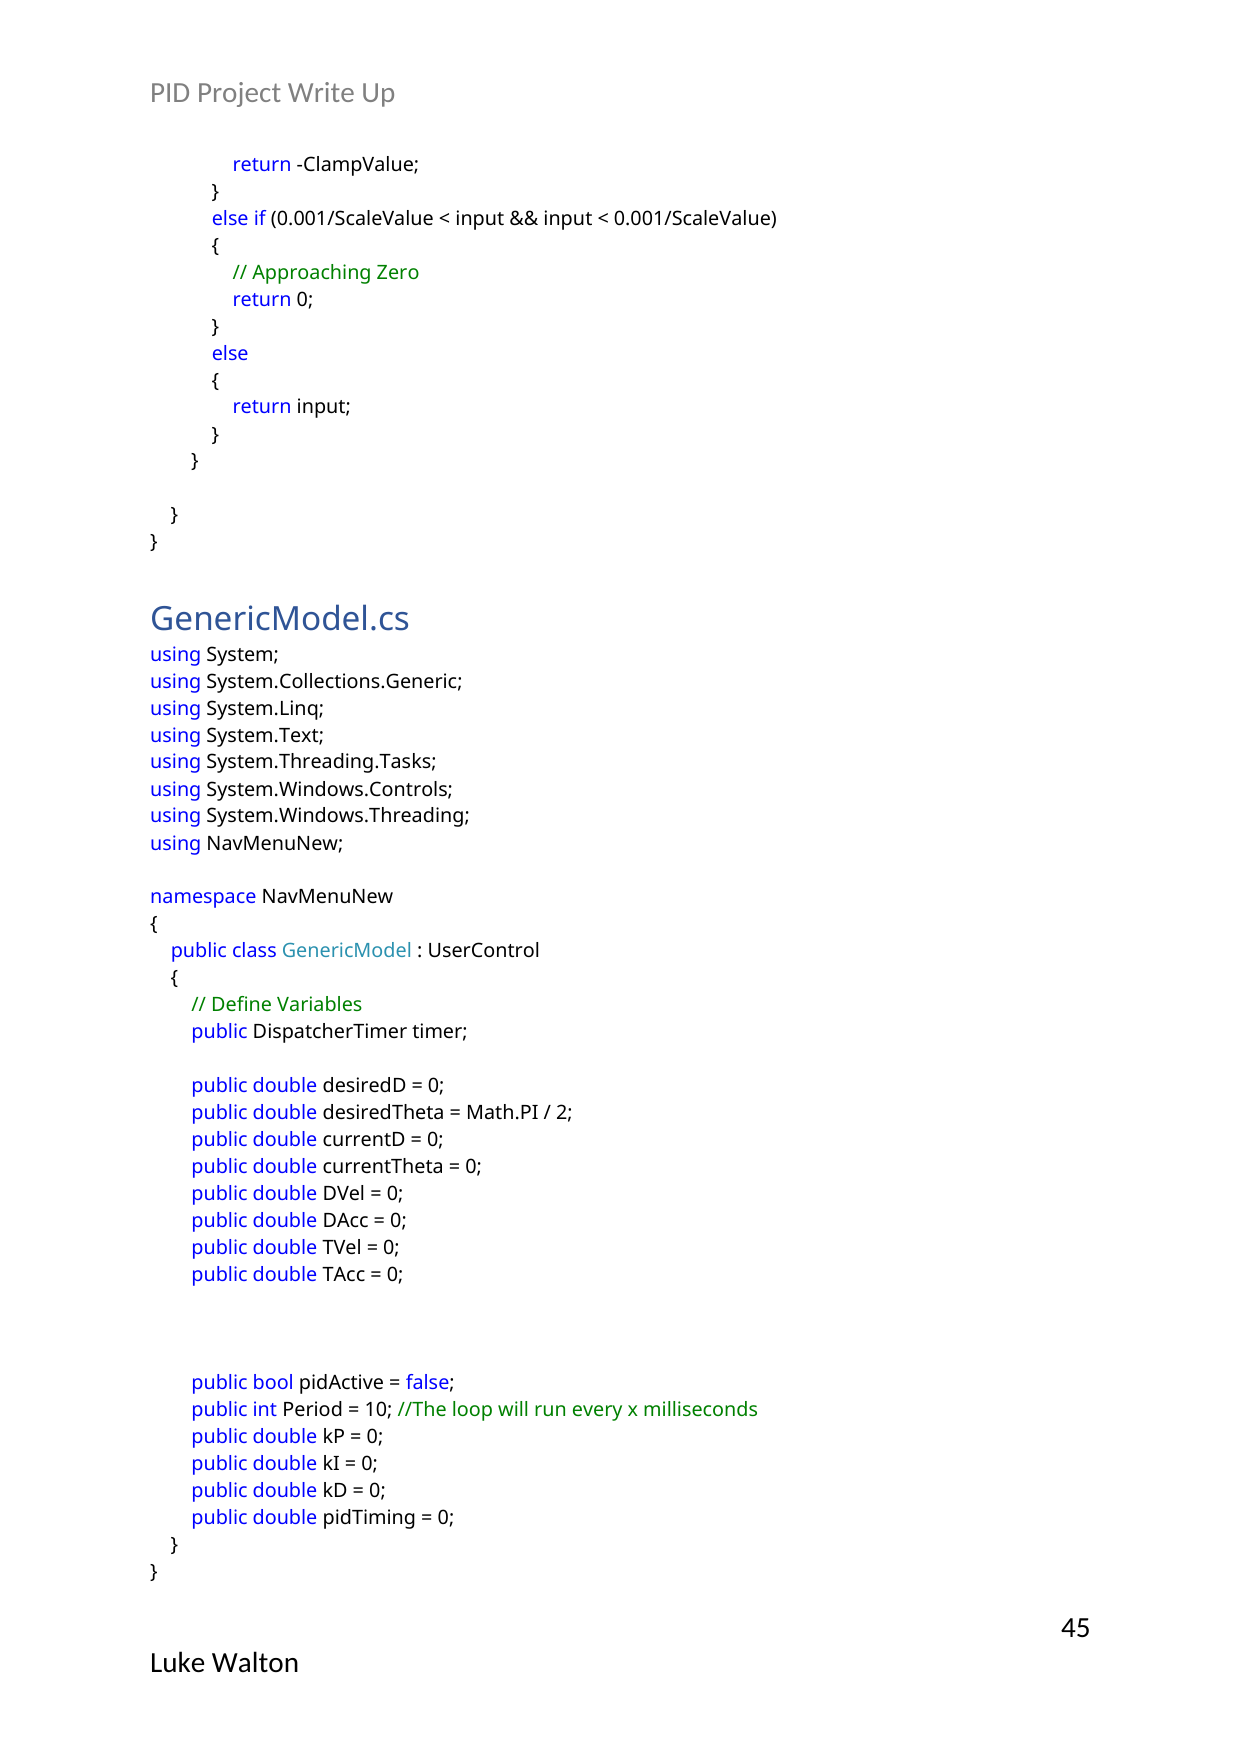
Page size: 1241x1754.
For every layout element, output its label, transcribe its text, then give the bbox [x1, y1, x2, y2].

text } [150, 177, 1090, 204]
text else if (0.001/ScaleValue < input && input < 0.001/ScaleValue) [150, 204, 1090, 231]
text { [150, 910, 1090, 937]
text public double kP = 0; [150, 1422, 1090, 1449]
text public double currentD = 0; [150, 1126, 1090, 1152]
text } [150, 1557, 1090, 1584]
text public bool pidActive = false; [150, 1368, 1090, 1395]
text public int Period = 10; //The loop will run every x milliseconds [150, 1395, 1090, 1422]
text } [150, 312, 1090, 339]
text public class GenericModel : UserControl [150, 937, 1090, 964]
text return input; [150, 393, 1090, 420]
text public DispatcherTimer timer; [150, 1018, 1090, 1044]
text public double currentTheta = 0; [150, 1152, 1090, 1179]
text using System.Threading.Tasks; [150, 748, 1090, 775]
text // Approaching Zero [150, 258, 1090, 285]
text public double kI = 0; [150, 1449, 1090, 1476]
text } [150, 420, 1090, 447]
text } [150, 528, 1090, 555]
text using NavMenuNew; [150, 829, 1090, 856]
text using System; [150, 640, 1090, 667]
text using System.Windows.Controls; [150, 775, 1090, 802]
text { [150, 366, 1090, 393]
text using System.Text; [150, 721, 1090, 748]
text // Define Variables [150, 991, 1090, 1018]
text public double kD = 0; [150, 1476, 1090, 1503]
text public double DVel = 0; [150, 1179, 1090, 1206]
text return -ClampValue; [150, 150, 1090, 177]
text using System.Collections.Generic; [150, 667, 1090, 694]
text public double TAcc = 0; [150, 1260, 1090, 1287]
text public double DAcc = 0; [150, 1206, 1090, 1233]
text return 0; [150, 285, 1090, 312]
text { [150, 231, 1090, 258]
text } [150, 447, 1090, 474]
text namespace NavMenuNew [150, 883, 1090, 910]
text public double desiredTheta = Math.PI / 2; [150, 1098, 1090, 1126]
text public double desiredD = 0; [150, 1072, 1090, 1098]
text { [150, 964, 1090, 991]
text using System.Windows.Threading; [150, 802, 1090, 829]
text else [150, 339, 1090, 366]
text } [150, 501, 1090, 528]
text public double TVel = 0; [150, 1233, 1090, 1260]
subtitle GenericModel.cs [150, 594, 1090, 640]
text } [150, 1530, 1090, 1557]
text public double pidTiming = 0; [150, 1503, 1090, 1530]
text using System.Linq; [150, 694, 1090, 721]
